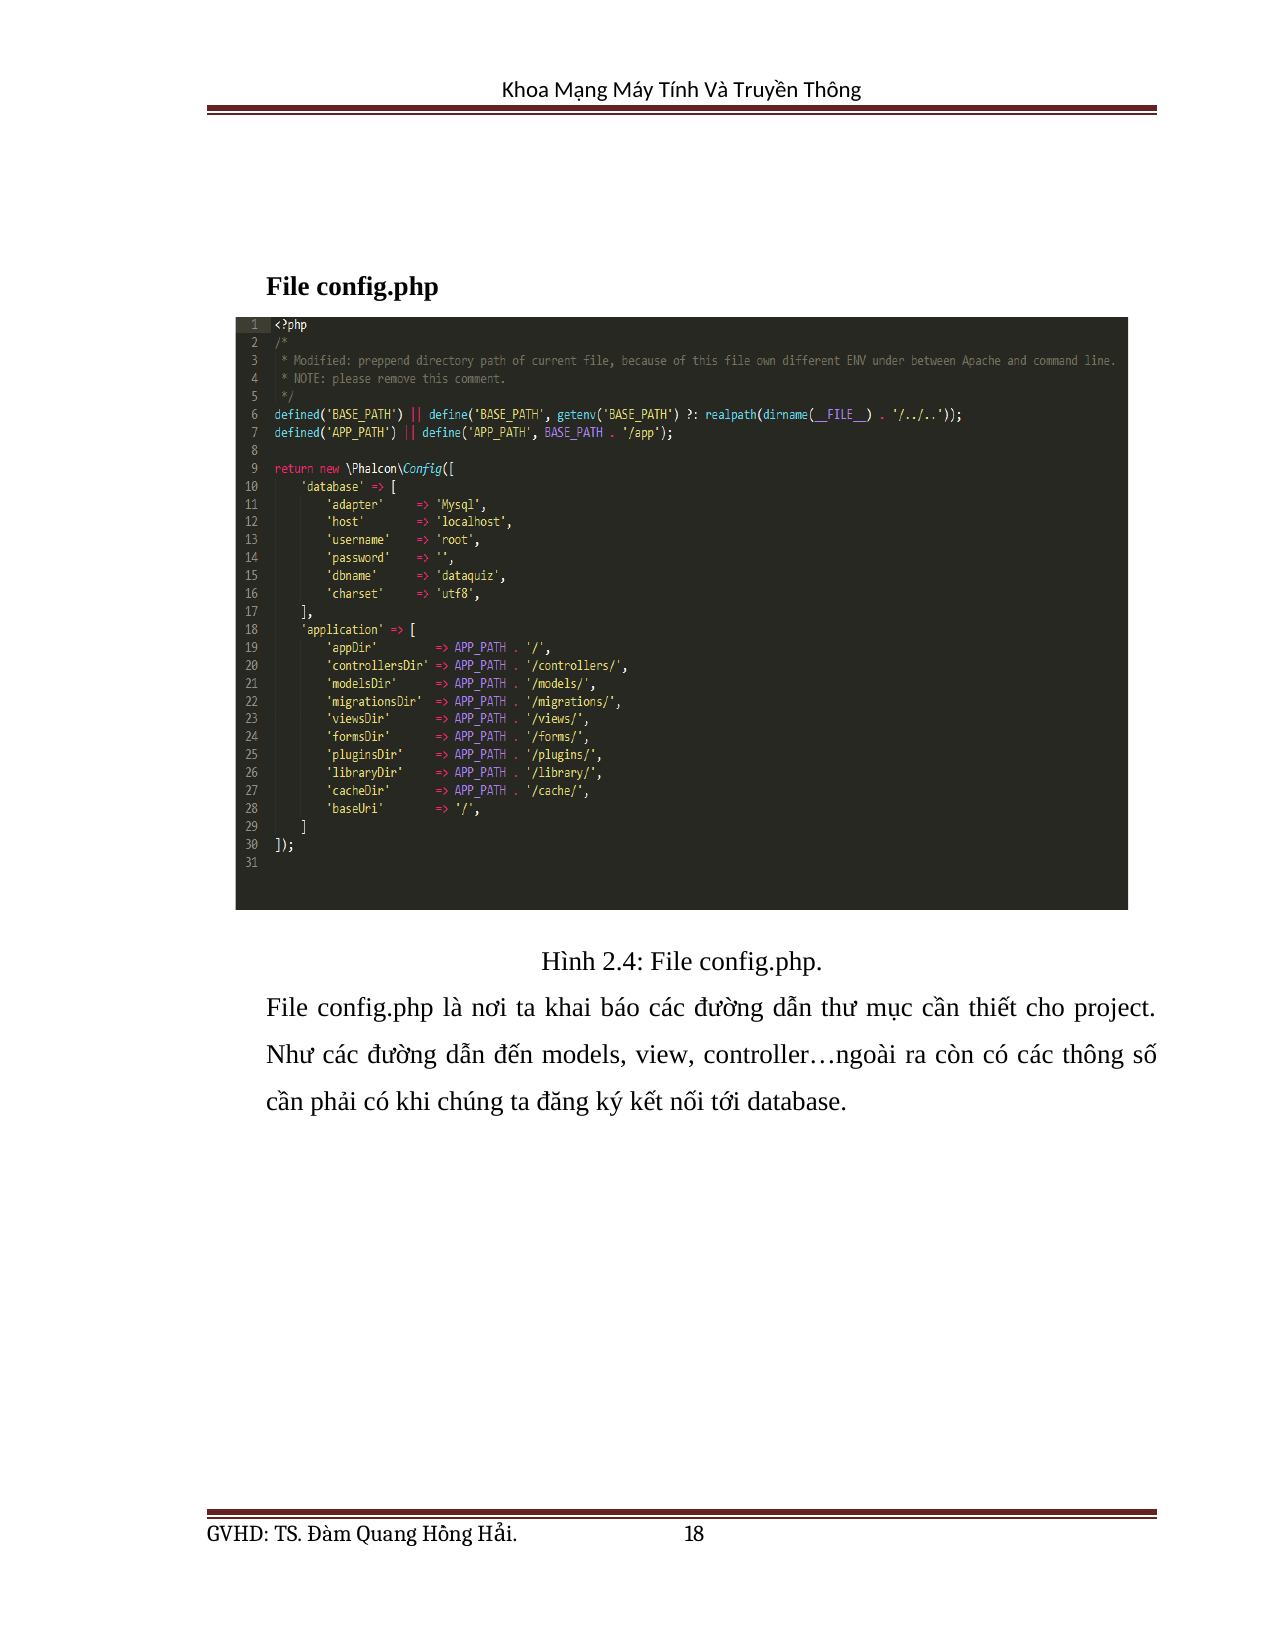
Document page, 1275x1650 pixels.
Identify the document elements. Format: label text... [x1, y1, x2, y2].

picture [235, 317, 1129, 910]
text Hình 2.4: File config.php. [207, 944, 1157, 976]
text File config.php là nơi ta khai báo các đường dẫn thư mục cần thiết cho project. Như các đường dẫn đến models, view, controller…ngoài ra còn có các thông số cần phải có khi chúng ta đăng ký kết nối tới database. [266, 991, 1157, 1116]
text File config.php [266, 271, 1157, 302]
